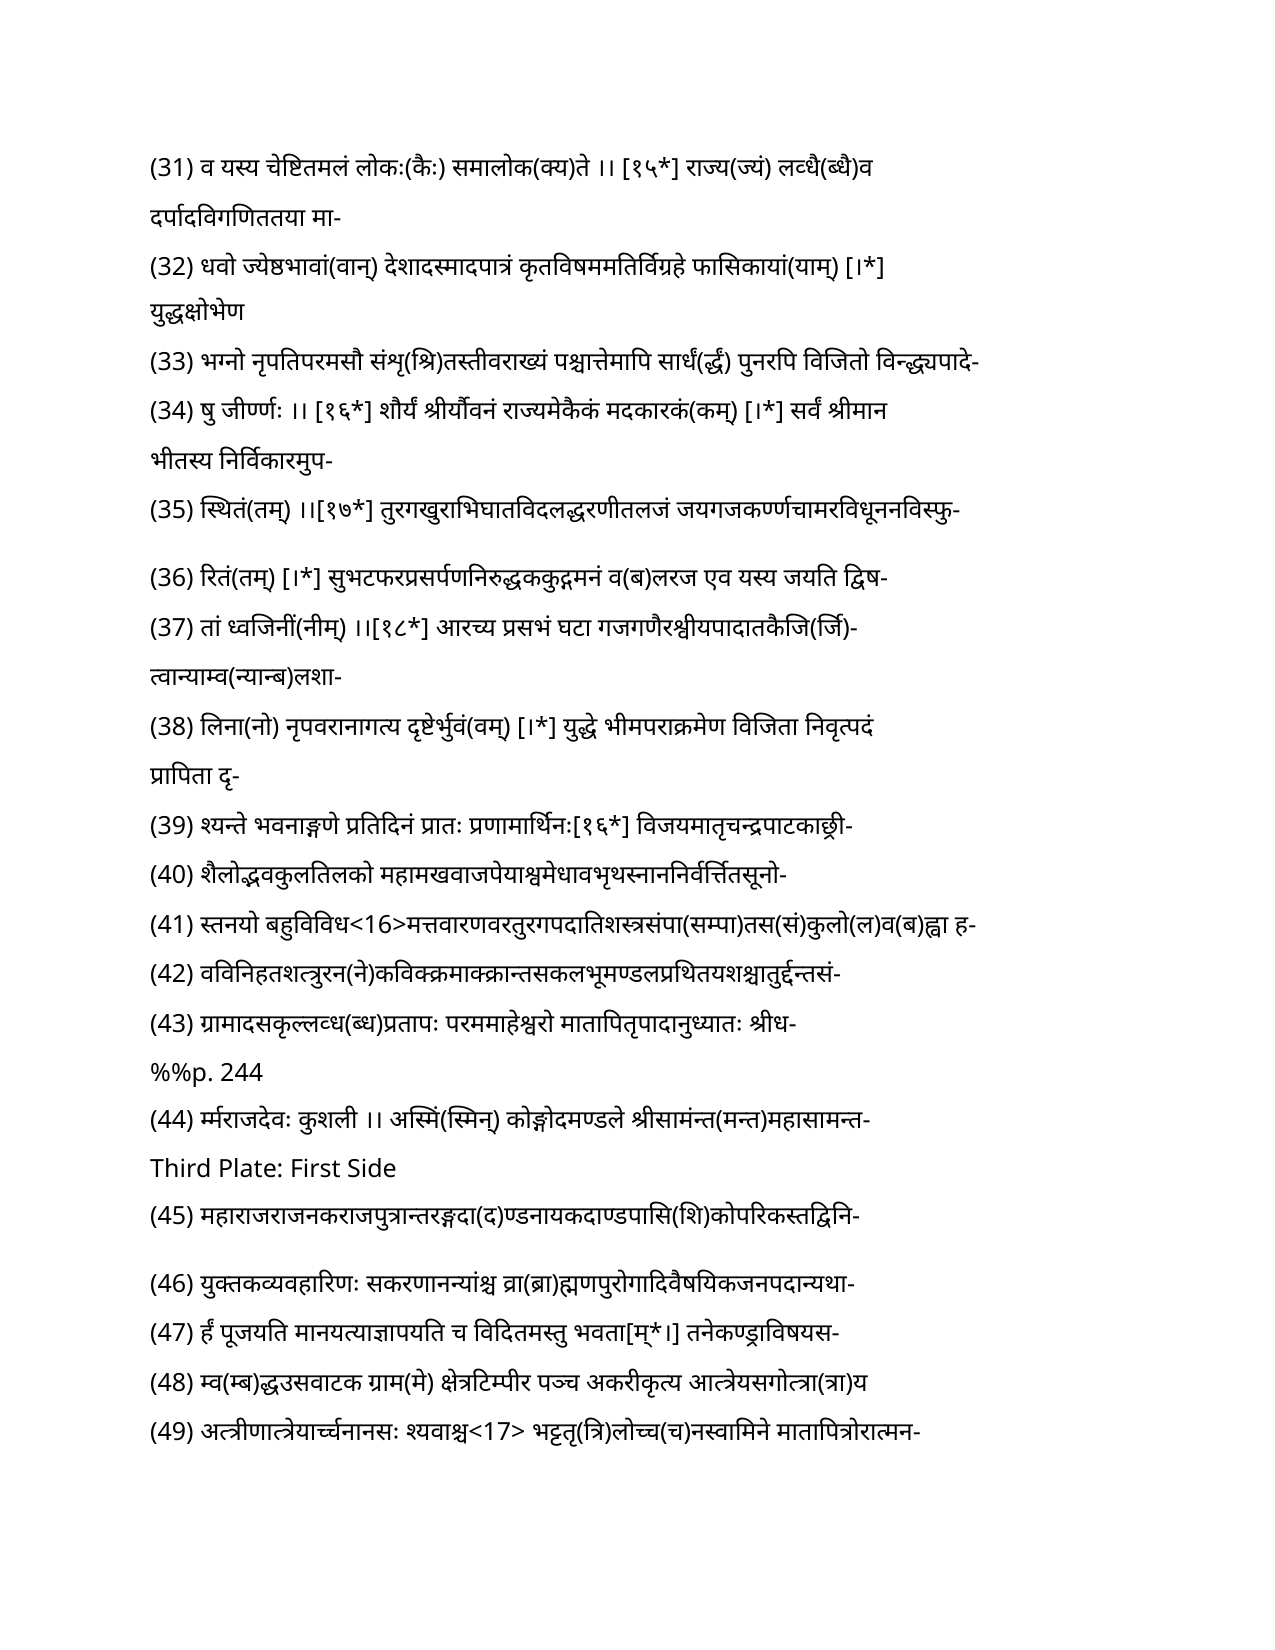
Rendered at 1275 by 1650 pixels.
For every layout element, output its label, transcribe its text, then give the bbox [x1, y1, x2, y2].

text (35) स्थितं(तम्) ।।[१७*] तुरगखुराभिघातविदलद्धरणीतलजं जयगजकर्ण्णचामरविधूननविस्फु- [150, 492, 1125, 529]
text (34) षु जीर्ण्णः ।। [१६*] शौर्यं श्रीर्यौवनं राज्यमेकैकं मदकारकं(कम्) [।*] सर्वं श्रीमान [150, 393, 1125, 430]
text (38) लिना(नो) नृपवरानागत्य दृष्टेर्भुवं(वम्) [।*] युद्धे भीमपराक्रमेण विजिता निवृत्पदं [150, 708, 1125, 745]
text त्वान्याम्व(न्यान्ब)लशा- [150, 659, 1125, 696]
text (47) र्हं पूजयति मानयत्याज्ञापयति च विदितमस्तु भवता[म्*।] तनेकण्ड्राविषयस- [150, 1315, 1125, 1352]
text (32) धवो ज्येष्ठभावां(वान्) देशादस्मादपात्रं कृतविषममतिर्विग्रहे फासिकायां(याम्) [।*] [150, 249, 1125, 286]
text (41) स्तनयो बहुविविध<16>मत्तवारणवरतुरगपदातिशस्त्रसंपा(सम्पा)तस(सं)कुलो(ल)व(ब)ह्वा ह- [150, 906, 1125, 943]
text (33) भग्नो नृपतिपरमसौ संशृ(श्रि)तस्तीवराख्यं पश्चात्तेमापि सार्धं(र्द्धं) पुनरपि विजितो विन्द्ध्यपादे- [150, 343, 1125, 381]
text दर्पादविगणिततया मा- [150, 199, 1125, 236]
text (49) अत्त्रीणात्त्रेयार्च्चनानसः श्यवाश्च<17> भट्टतृ(त्रि)लोच्च(च)नस्वामिने मातापित्रोरात्मन- [150, 1414, 1125, 1451]
text %%p. 244 [150, 1055, 1125, 1089]
text (39) श्यन्ते भवनाङ्गणे प्रतिदिनं प्रातः प्रणामार्थिनः[१६*] विजयमातृचन्द्रपाटकाछ्री- [150, 807, 1125, 844]
text (31) व यस्य चेष्टितमलं लोकः(कैः) समालोक(क्य)ते ।। [१५*] राज्य(ज्यं) लव्धै(ब्धै)व [150, 150, 1125, 187]
text (40) शैलोद्भवकुलतिलको महामखवाजपेयाश्वमेधावभृथस्नाननिर्वर्त्तितसूनो- [150, 857, 1125, 894]
text (48) म्व(म्ब)द्धउसवाटक ग्राम(मे) क्षेत्रटिम्पीर पञ्च अकरीकृत्य आत्त्रेयसगोत्त्रा(त्रा)य [150, 1364, 1125, 1401]
text (45) महाराजराजनकराजपुत्रान्तरङ्गदा(द)ण्डनायकदाण्डपासि(शि)कोपरिकस्तद्विनि- [150, 1197, 1125, 1234]
text प्रापिता दृ- [150, 758, 1125, 795]
text भीतस्य निर्विकारमुप- [150, 442, 1125, 479]
text (42) वविनिहतशत्त्रुरन(ने)कविक्क्रमाक्क्रान्तसकलभूमण्डलप्रथितयशश्चातुर्द्दन्तसं- [150, 956, 1125, 993]
text (37) तां ध्वजिनीं(नीम्) ।।[१८*] आरच्य प्रसभं घटा गजगणैरश्वीयपादातकैजि(र्जि)- [150, 609, 1125, 646]
text (36) रितं(तम्) [।*] सुभटफरप्रसर्पणनिरुद्धककुद्गमनं व(ब)लरज एव यस्य जयति द्विष- [150, 560, 1125, 597]
text Third Plate: First Side [150, 1151, 1125, 1185]
text (43) ग्रामादसकृल्लव्ध(ब्ध)प्रतापः परममाहेश्वरो मातापितृपादानुध्यातः श्रीध- [150, 1005, 1125, 1042]
text (46) युक्तकव्यवहारिणः सकरणानन्यांश्च व्रा(ब्रा)ह्मणपुरोगादिवैषयिकजनपदान्यथा- [150, 1265, 1125, 1302]
text (44) र्म्मराजदेवः कुशली ।। अस्मिं(स्मिन्) कोङ्गोदमण्डले श्रीसामंन्त(मन्त)महासामन्त- [150, 1101, 1125, 1138]
text युद्धक्षोभेण [150, 298, 1125, 331]
